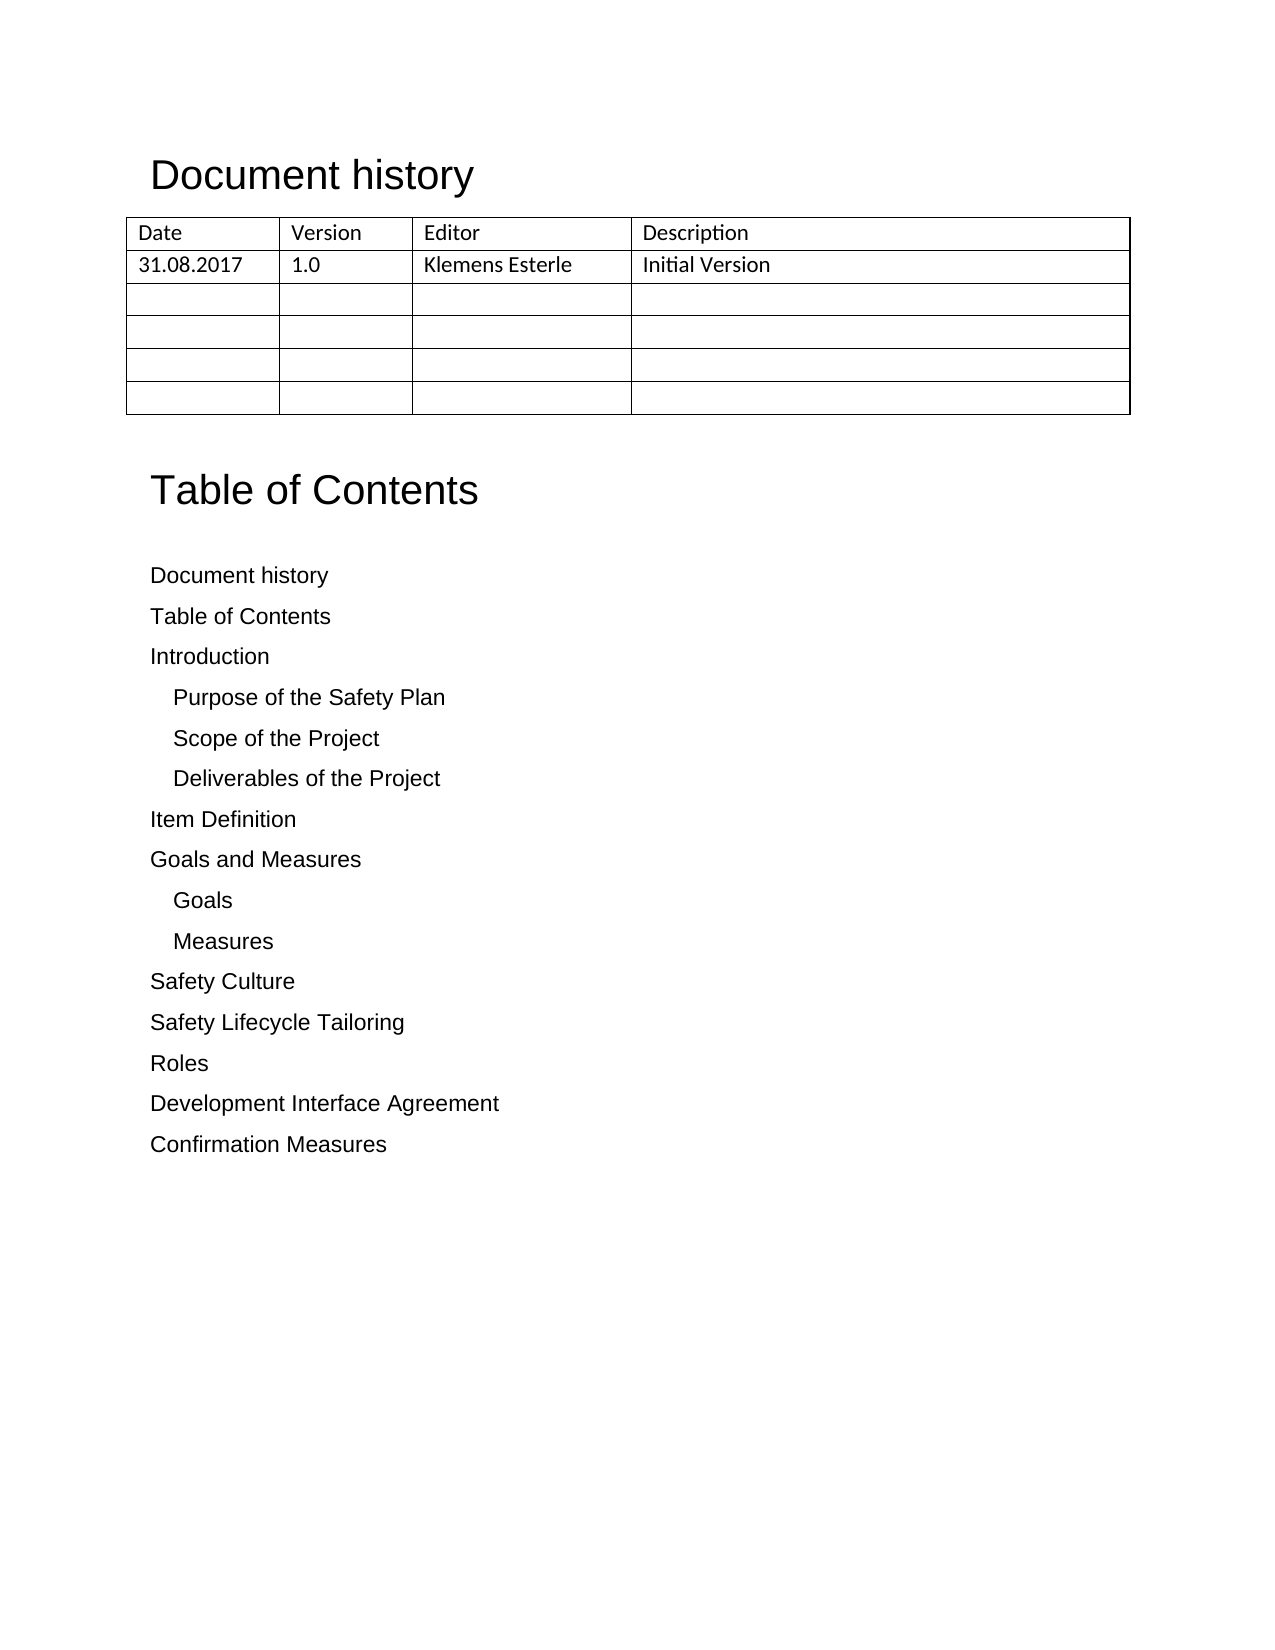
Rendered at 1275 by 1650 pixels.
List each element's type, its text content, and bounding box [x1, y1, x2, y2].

table_cell 31.08.2017 [127, 251, 279, 282]
table_header Description [632, 218, 1129, 249]
table_cell Klemens Esterle [413, 251, 631, 282]
table_cell [632, 284, 1129, 315]
table_header Version [280, 218, 412, 249]
table_cell [413, 382, 631, 414]
table_cell [280, 316, 412, 348]
subtitle Document history [150, 150, 1125, 198]
table_cell Initial Version [632, 251, 1129, 282]
table_header Date [127, 218, 279, 249]
table_cell [127, 284, 279, 315]
table_cell [632, 316, 1129, 348]
table_cell [127, 316, 279, 348]
table_cell [413, 284, 631, 315]
table_cell [413, 316, 631, 348]
subtitle Table of Contents [150, 465, 1125, 513]
table_cell [280, 382, 412, 414]
table_cell 1.0 [280, 251, 412, 282]
table_cell [280, 349, 412, 381]
table_cell [413, 349, 631, 381]
table_cell [127, 382, 279, 414]
table_cell [632, 349, 1129, 381]
table_cell [127, 349, 279, 381]
table_cell [632, 382, 1129, 414]
table_header Editor [413, 218, 631, 249]
table_cell [280, 284, 412, 315]
